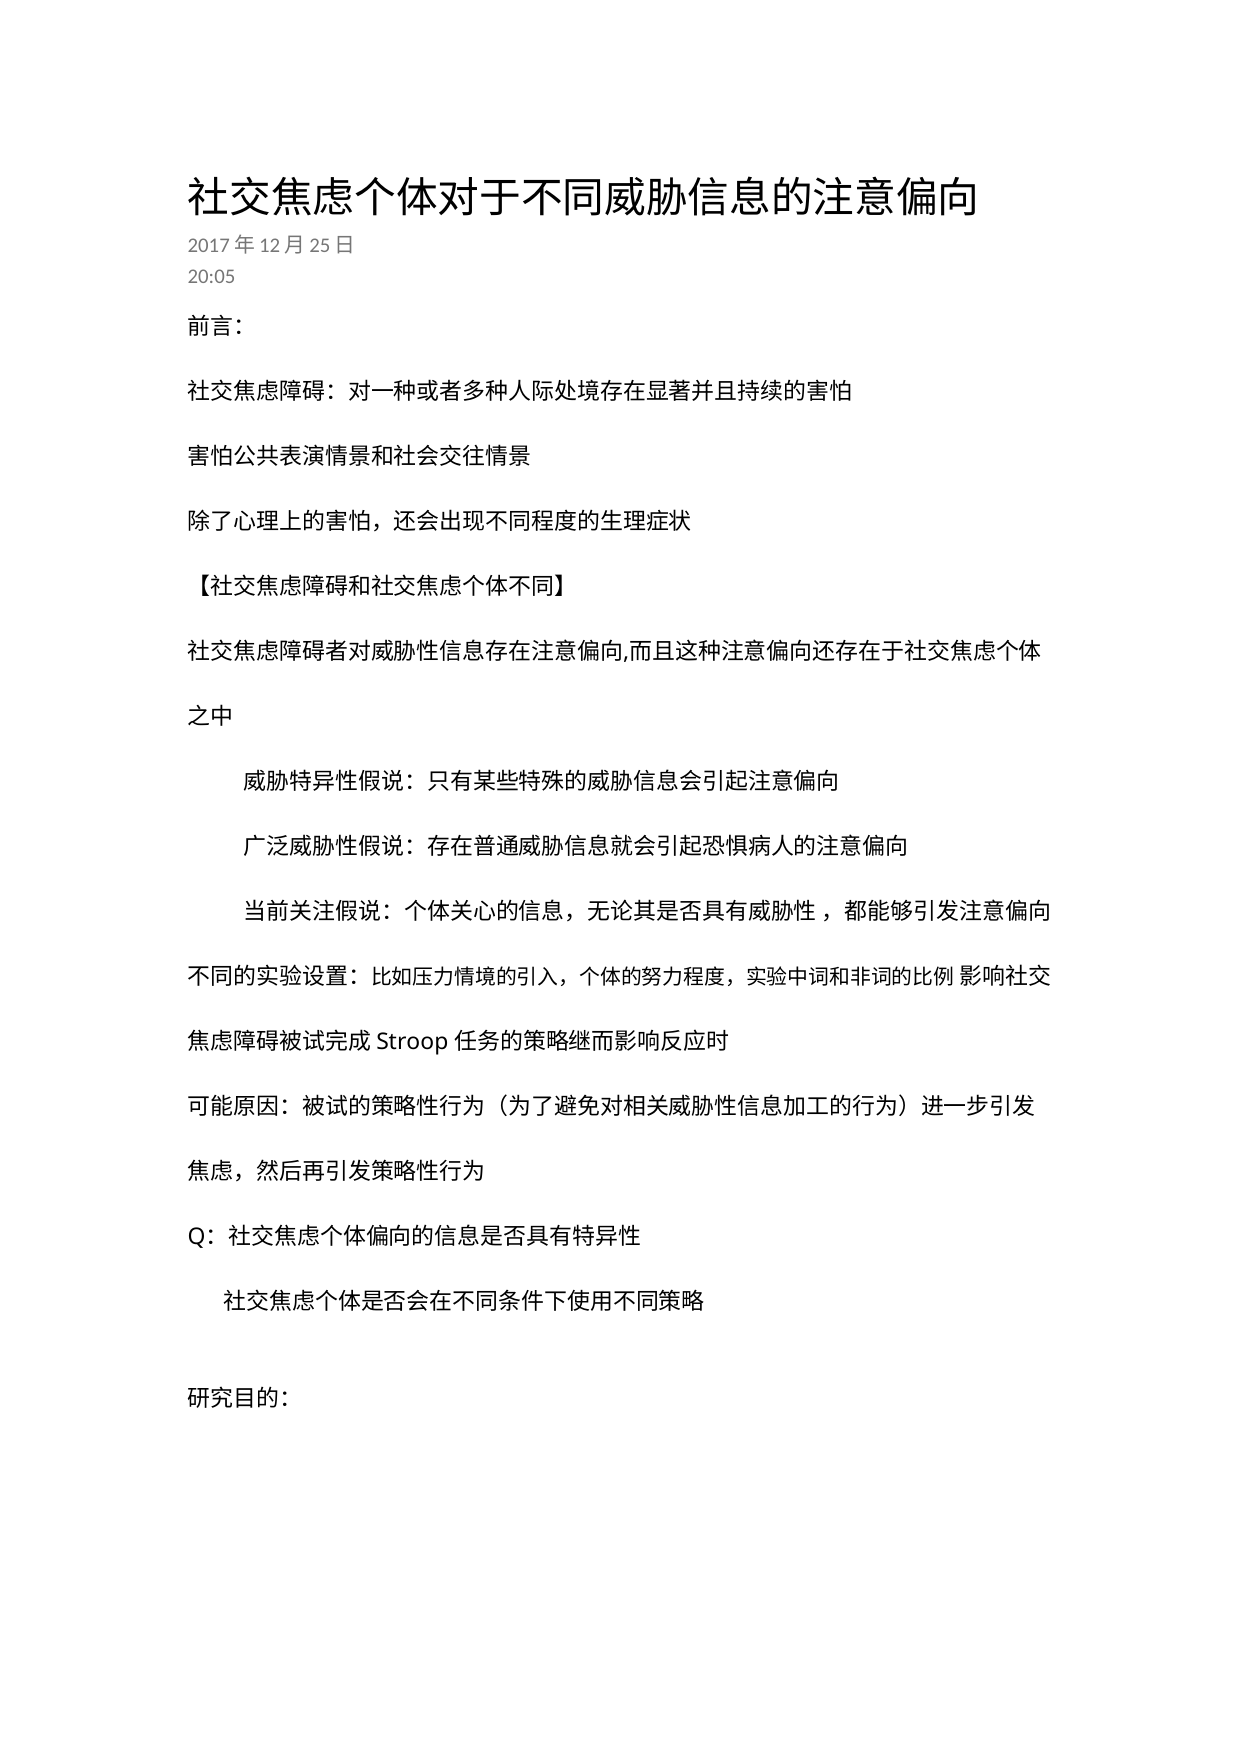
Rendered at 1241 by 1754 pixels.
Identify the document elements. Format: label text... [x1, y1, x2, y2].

text 2017年12月25日 [187, 227, 1053, 259]
text 害怕公共表演情景和社会交往情景 [187, 422, 1053, 487]
text 前言： [187, 292, 1053, 357]
text 威胁特异性假说：只有某些特殊的威胁信息会引起注意偏向 [244, 747, 1053, 812]
text 除了心理上的害怕，还会出现不同程度的生理症状 [187, 487, 1053, 552]
text 广泛威胁性假说：存在普通威胁信息就会引起恐惧病人的注意偏向 [244, 812, 1053, 877]
text Q：社交焦虑个体偏向的信息是否具有特异性 [187, 1202, 1053, 1267]
text 社交焦虑个体是否会在不同条件下使用不同策略 [187, 1267, 1053, 1332]
text 研究目的： [187, 1364, 1053, 1429]
text 可能原因：被试的策略性行为（为了避免对相关威胁性信息加工的行为）进一步引发焦虑，然后再引发策略性行为 [187, 1072, 1053, 1202]
text 社交焦虑障碍：对一种或者多种人际处境存在显著并且持续的害怕 [187, 357, 1053, 422]
text 【社交焦虑障碍和社交焦虑个体不同】 [187, 552, 1053, 617]
text 社交焦虑个体对于不同威胁信息的注意偏向 [187, 162, 1053, 227]
text 当前关注假说：个体关心的信息，无论其是否具有威胁性 ，都能够引发注意偏向 [244, 877, 1053, 942]
text 20:05 [187, 259, 1053, 292]
text 不同的实验设置：比如压力情境的引入，个体的努力程度，实验中词和非词的比例 影响社交焦虑障碍被试完成 Stroop 任务的策略继而影响反应时 [187, 942, 1053, 1072]
text 社交焦虑障碍者对威胁性信息存在注意偏向,而且这种注意偏向还存在于社交焦虑个体之中 [187, 617, 1053, 747]
